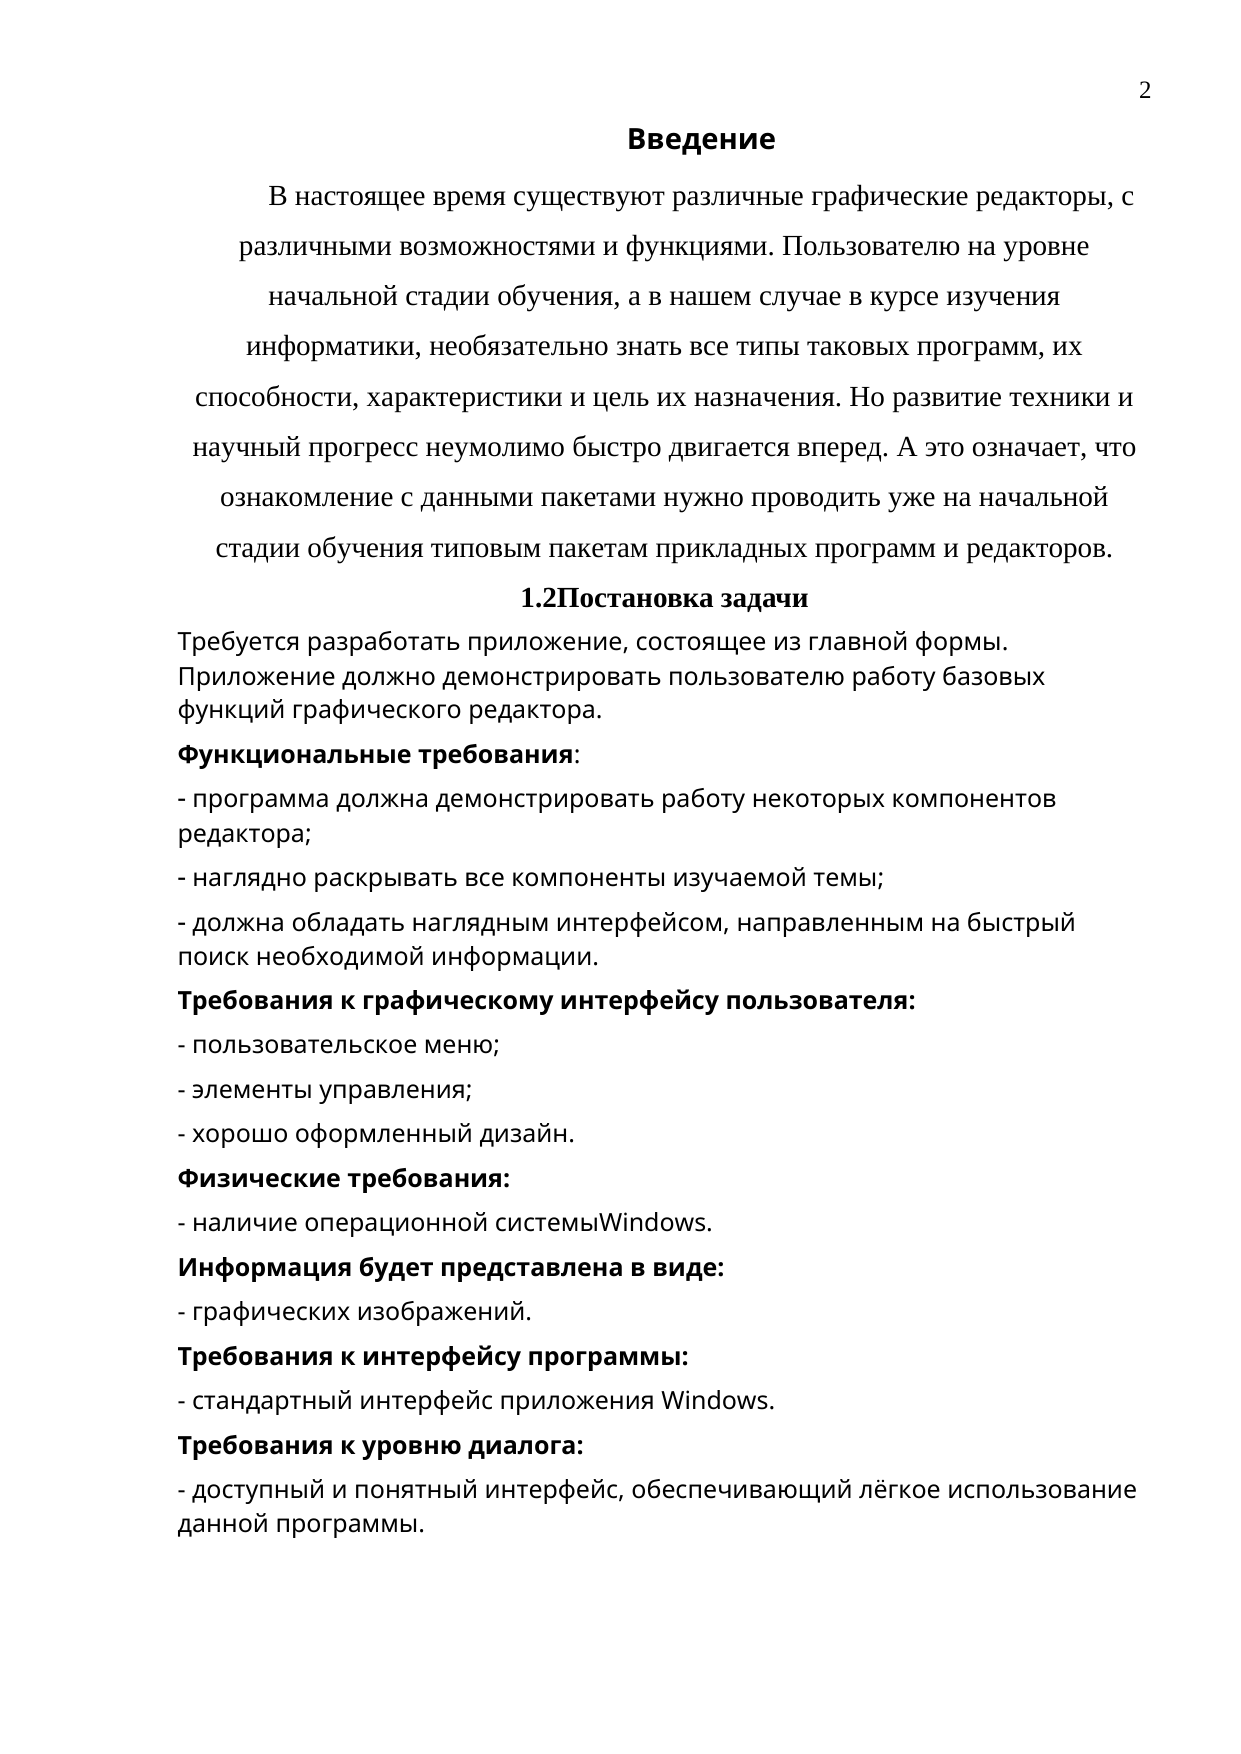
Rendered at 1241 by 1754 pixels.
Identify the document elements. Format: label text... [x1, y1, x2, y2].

text - доступный и понятный интерфейс, обеспечивающий лёгкое использование данной программы. [177, 1472, 1152, 1540]
text Требования к уровню диалога: [177, 1427, 1152, 1462]
text - пользовательское меню; [177, 1027, 1152, 1061]
text В настоящее время существуют различные графические редакторы, с различными возможностями и функциями. Пользователю на уровне начальной стадии обучения, а в нашем случае в курсе изучения информатики, необязательно знать все типы таковых программ, их способности, характеристики и цель их назначения. Но развитие техники и научный прогресс неумолимо быстро двигается вперед. А это означает, что ознакомление с данными пакетами нужно проводить уже на начальной стадии обучения типовым пакетам прикладных программ и редакторов. [177, 178, 1152, 563]
text должна обладать наглядным интерфейсом, направленным на быстрый поиск необходимой информации. [177, 904, 1152, 972]
text Требования к графическому интерфейсу пользователя: [177, 983, 1152, 1017]
text наглядно раскрывать все компоненты изучаемой темы; [177, 860, 1152, 894]
text - графических изображений. [177, 1294, 1152, 1328]
subtitle 1.2Постановка задачи [177, 580, 1152, 614]
text - стандартный интерфейс приложения Windows. [177, 1383, 1152, 1417]
text - наличие операционной системыWindows. [177, 1205, 1152, 1239]
text Требуется разработать приложение, состоящее из главной формы. Приложение должно демонстрировать пользователю работу базовых функций графического редактора. [177, 624, 1152, 726]
text Информация будет представлена в виде: [177, 1249, 1152, 1284]
text Требования к интерфейсу программы: [177, 1338, 1152, 1373]
text - элементы управления; [177, 1072, 1152, 1106]
text программа должна демонстрировать работу некоторых компонентов редактора; [177, 781, 1152, 849]
text - хорошо оформленный дизайн. [177, 1116, 1152, 1150]
text Функциональные требования: [177, 737, 1152, 771]
text Введение [177, 118, 1152, 158]
text Физические требования: [177, 1161, 1152, 1195]
